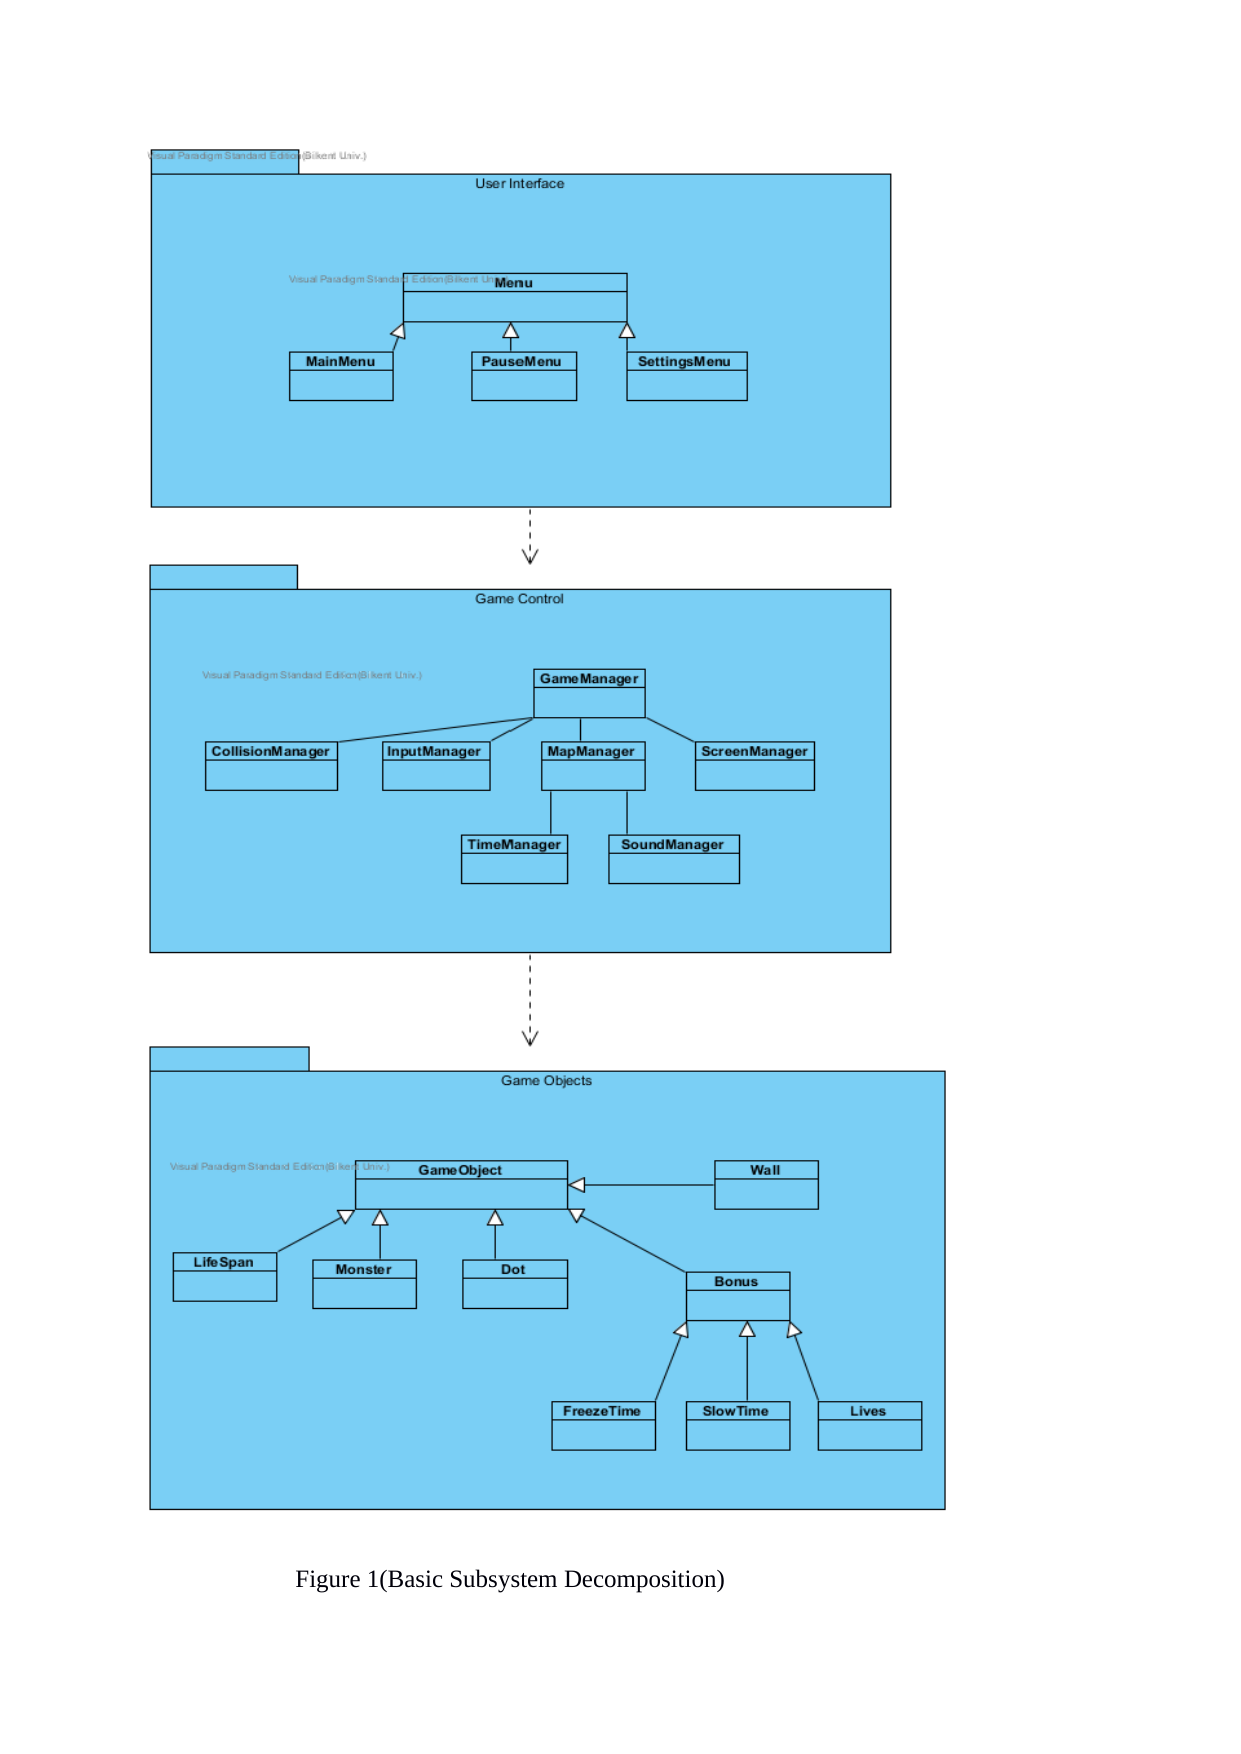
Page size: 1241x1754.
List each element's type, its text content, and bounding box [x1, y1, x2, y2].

picture [147, 147, 951, 1515]
text Figure 1(Basic Subsystem Decomposition) [221, 1564, 1093, 1593]
